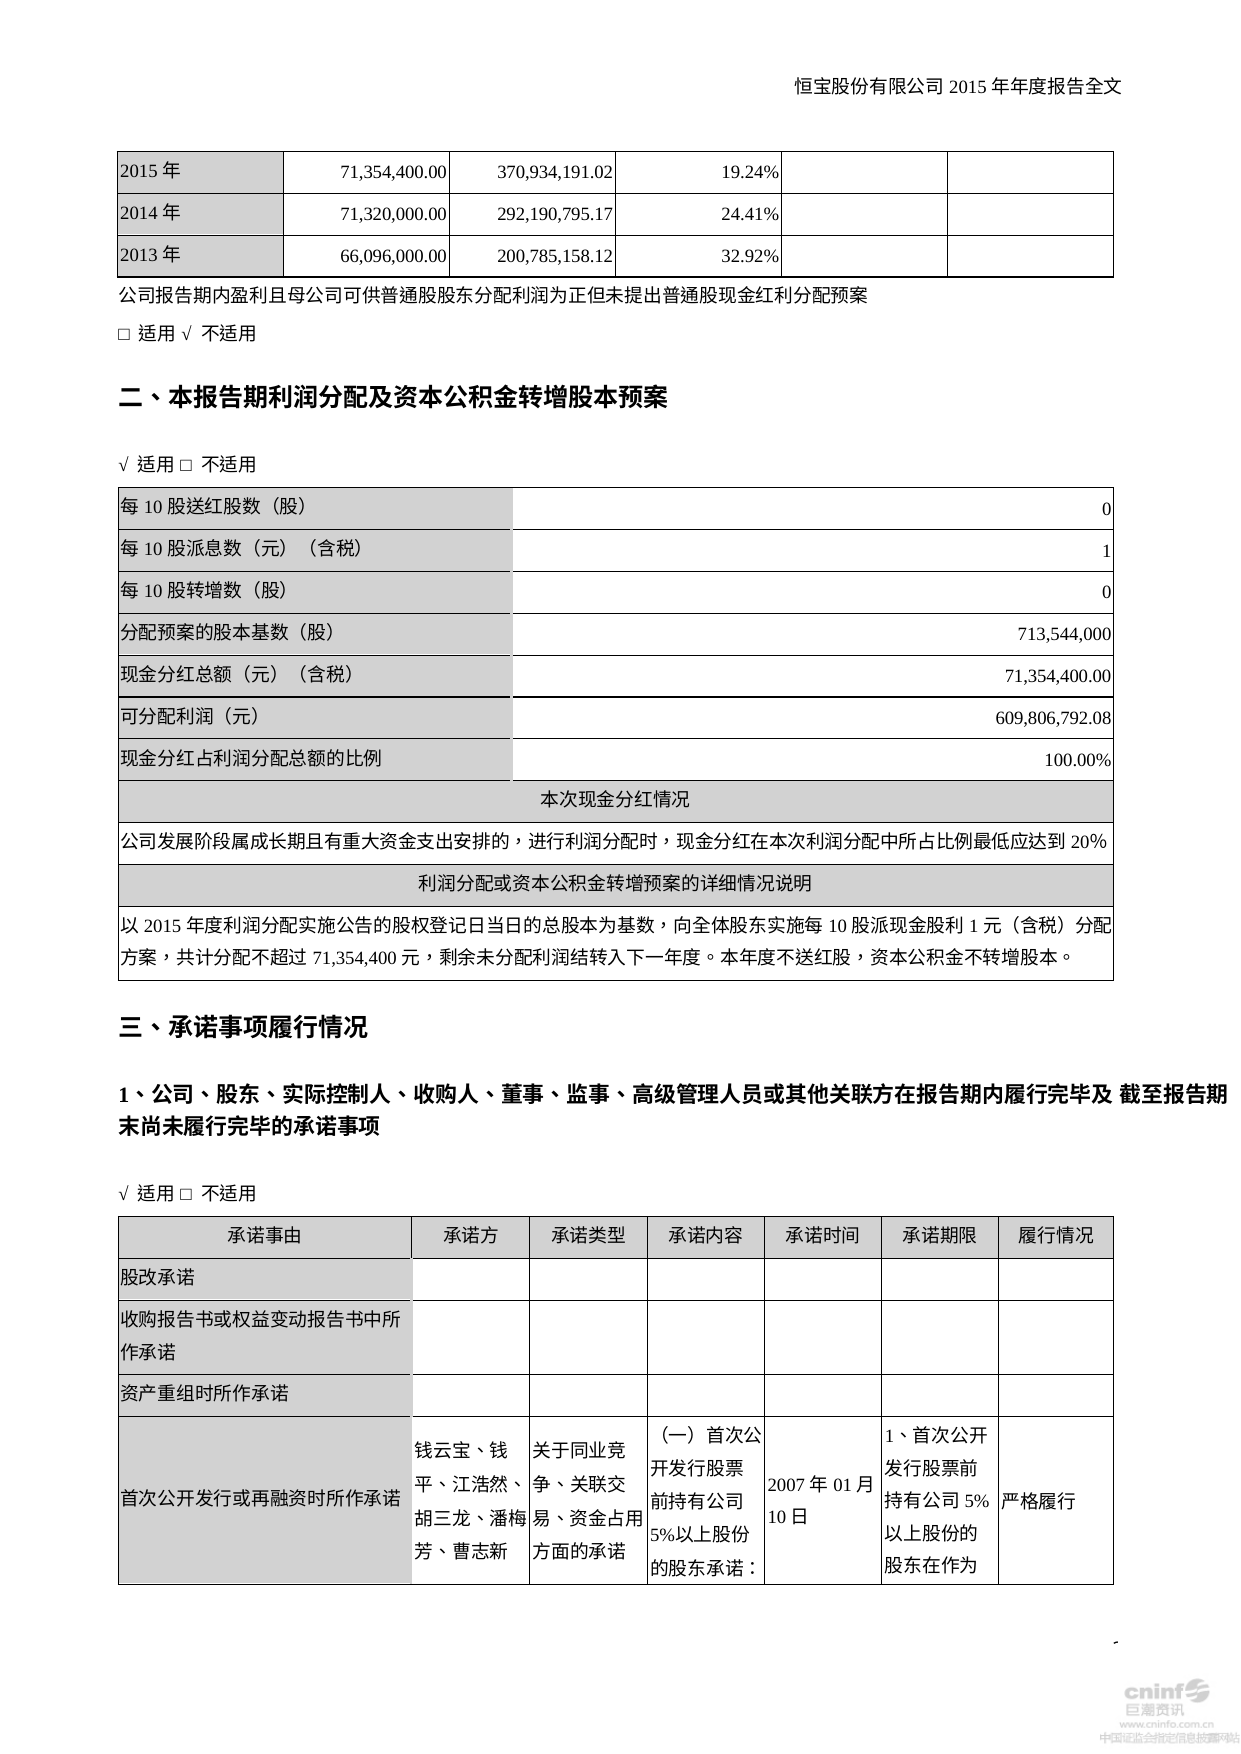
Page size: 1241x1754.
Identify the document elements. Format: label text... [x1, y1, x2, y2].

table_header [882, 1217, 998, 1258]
subtitle 1、公司、股东、实际控制人、收购人、董事、监事、高级管理人员或其他关联方在报告期内履行完毕及 截至报告期末尚未履行完毕的承诺事项 [118, 1079, 1240, 1141]
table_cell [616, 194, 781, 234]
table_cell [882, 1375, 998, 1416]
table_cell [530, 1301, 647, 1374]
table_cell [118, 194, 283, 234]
text √ 适用 □ 不适用 [118, 452, 1240, 477]
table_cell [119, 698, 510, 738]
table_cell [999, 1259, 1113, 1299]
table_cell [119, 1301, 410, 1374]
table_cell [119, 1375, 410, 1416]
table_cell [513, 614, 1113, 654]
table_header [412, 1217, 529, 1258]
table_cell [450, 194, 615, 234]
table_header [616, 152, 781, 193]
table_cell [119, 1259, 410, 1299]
text 公司报告期内盈利且母公司可供普通股股东分配利润为正但未提出普通股现金红利分配预案 [118, 283, 1240, 308]
text □ 适用 √ 不适用 [118, 320, 1240, 346]
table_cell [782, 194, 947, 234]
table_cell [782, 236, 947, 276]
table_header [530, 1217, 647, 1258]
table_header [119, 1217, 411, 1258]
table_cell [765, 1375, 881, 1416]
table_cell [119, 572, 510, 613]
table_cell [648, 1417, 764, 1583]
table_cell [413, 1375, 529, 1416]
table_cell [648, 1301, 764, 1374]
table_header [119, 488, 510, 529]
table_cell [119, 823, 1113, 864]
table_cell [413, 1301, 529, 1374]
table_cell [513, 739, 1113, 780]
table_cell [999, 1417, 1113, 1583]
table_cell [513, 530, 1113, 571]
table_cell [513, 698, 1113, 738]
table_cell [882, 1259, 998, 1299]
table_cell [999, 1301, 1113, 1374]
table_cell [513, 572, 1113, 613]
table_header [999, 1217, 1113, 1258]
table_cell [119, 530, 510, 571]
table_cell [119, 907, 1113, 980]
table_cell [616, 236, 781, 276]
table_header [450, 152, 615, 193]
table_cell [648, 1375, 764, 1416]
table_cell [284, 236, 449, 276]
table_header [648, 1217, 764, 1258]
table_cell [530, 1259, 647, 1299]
subtitle 二、本报告期利润分配及资本公积金转增股本预案 [118, 380, 1240, 414]
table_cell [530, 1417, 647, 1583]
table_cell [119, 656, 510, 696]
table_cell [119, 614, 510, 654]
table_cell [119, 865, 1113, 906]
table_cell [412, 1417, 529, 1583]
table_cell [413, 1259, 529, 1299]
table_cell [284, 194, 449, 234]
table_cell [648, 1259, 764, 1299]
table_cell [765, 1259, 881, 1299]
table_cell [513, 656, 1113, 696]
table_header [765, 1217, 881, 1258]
text √ 适用 □ 不适用 [118, 1181, 1240, 1206]
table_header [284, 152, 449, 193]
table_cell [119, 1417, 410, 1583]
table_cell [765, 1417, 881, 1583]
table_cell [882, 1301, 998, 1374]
picture [1099, 1673, 1241, 1754]
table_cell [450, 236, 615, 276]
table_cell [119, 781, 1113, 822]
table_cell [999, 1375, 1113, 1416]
subtitle 三、承诺事项履行情况 [118, 1010, 1240, 1044]
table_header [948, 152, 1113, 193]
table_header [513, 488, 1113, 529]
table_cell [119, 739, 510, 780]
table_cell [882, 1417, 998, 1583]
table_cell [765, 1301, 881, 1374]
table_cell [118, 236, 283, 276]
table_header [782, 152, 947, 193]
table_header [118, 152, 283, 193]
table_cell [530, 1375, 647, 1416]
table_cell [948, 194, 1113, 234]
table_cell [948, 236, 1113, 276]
